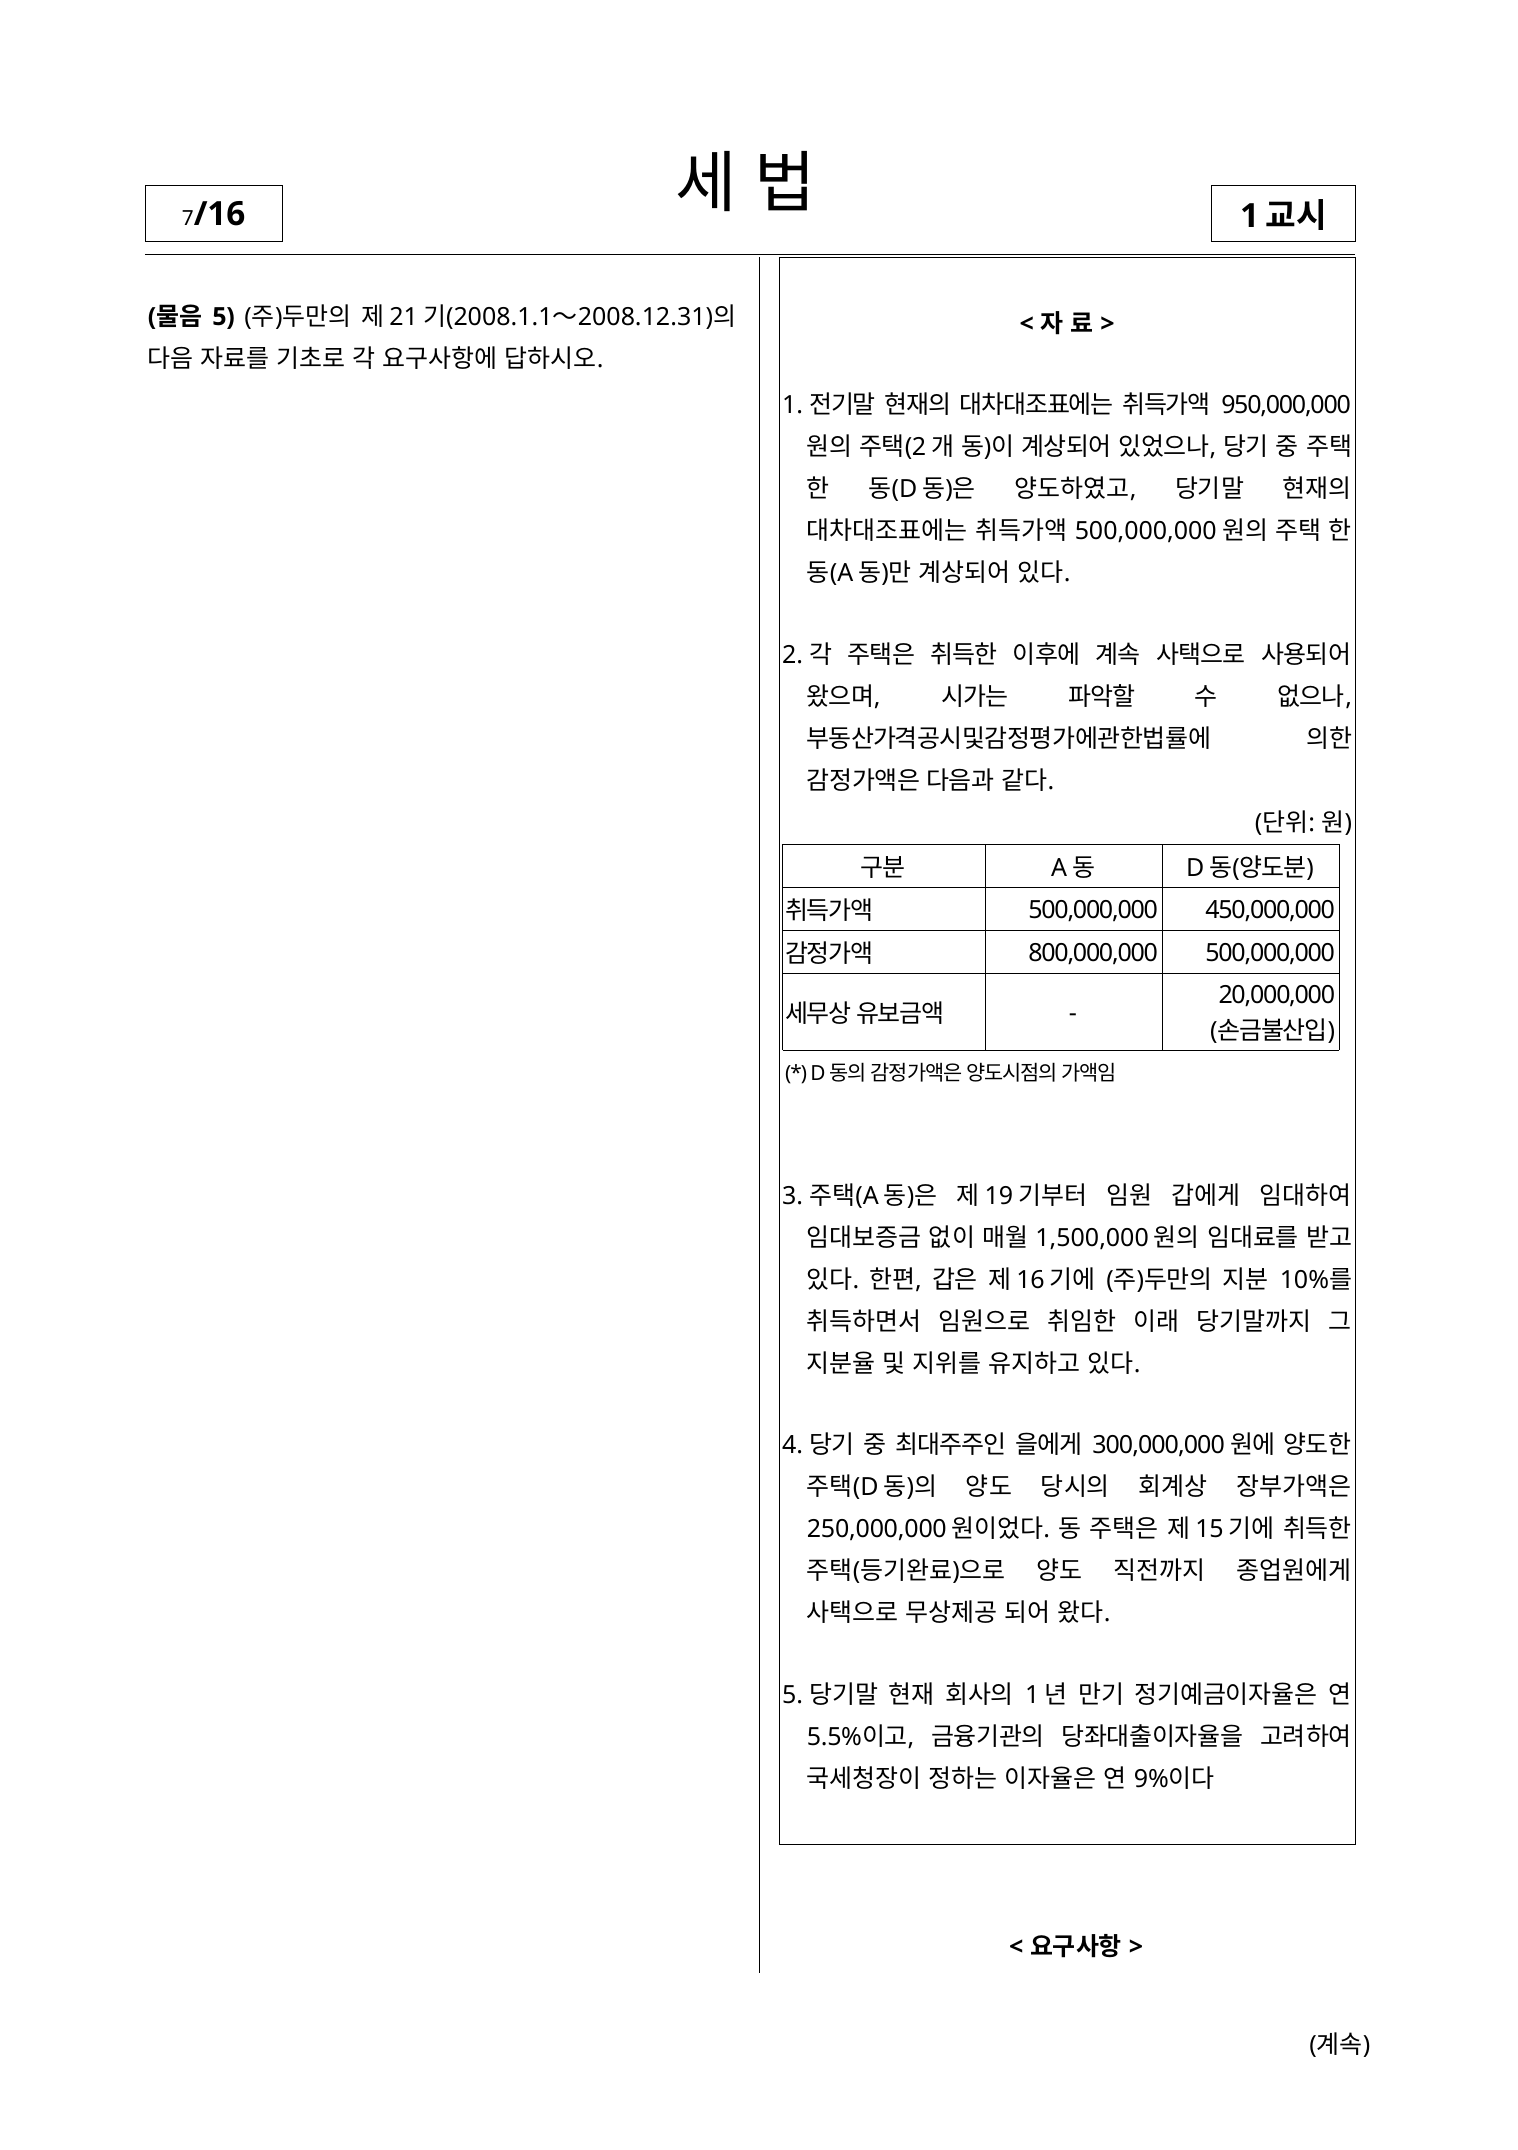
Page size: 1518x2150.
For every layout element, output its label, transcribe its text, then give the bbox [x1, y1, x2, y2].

table_header < 자 료 > 1. 전기말 현재의 대차대조표에는 취득가액 950,000,000원의 주택(2개 동)이 계상되어 있었으나, 당기 중 주택 한 동(D동)은 양도하였고, 당기말 현재의 대차대조표에는 취득가액 500,000,000원의 주택 한 동(A동)만 계상되어 있다. 2. 각 주택은 취득한 이후에 계속 사택으로 사용되어 왔으며, 시가는 파악할 수 없으나, 부동산가격공시및감정평가에관한법률에 의한 감정가액은 다음과 같다. (단위: 원) 3. 주택(A동)은 제19기부터 임원 갑에게 임대하여 임대보증금 없이 매월 1,500,000원의 임대료를 받고 있다. 한편, 갑은 제16기에 (주)두만의 지분 10%를 취득하면서 임원으로 취임한 이래 당기말까지 그 지분율 및 지위를 유지하고 있다. 4. 당기 중 최대주주인 을에게 300,000,000원에 양도한 주택(D동)의 양도 당시의 회계상 장부가액은 250,000,000원이었다. 동 주택은 제15기에 취득한 주택(등기완료)으로 양도 직전까지 종업원에게 사택으로 무상제공 되어 왔다. 5. 당기말 현재 회사의 1년 만기 정기예금이자율은 연 5.5%이고, 금융기관의 당좌대출이자율을 고려하여 국세청장이 정하는 이자율은 연 9%이다 [780, 258, 1355, 1844]
text < 요구사항 > [782, 1927, 1370, 1963]
text (물음 5) (주)두만의 제21기(2008.1.1～2008.12.31)의 다음 자료를 기초로 각 요구사항에 답하시오. [148, 296, 736, 374]
